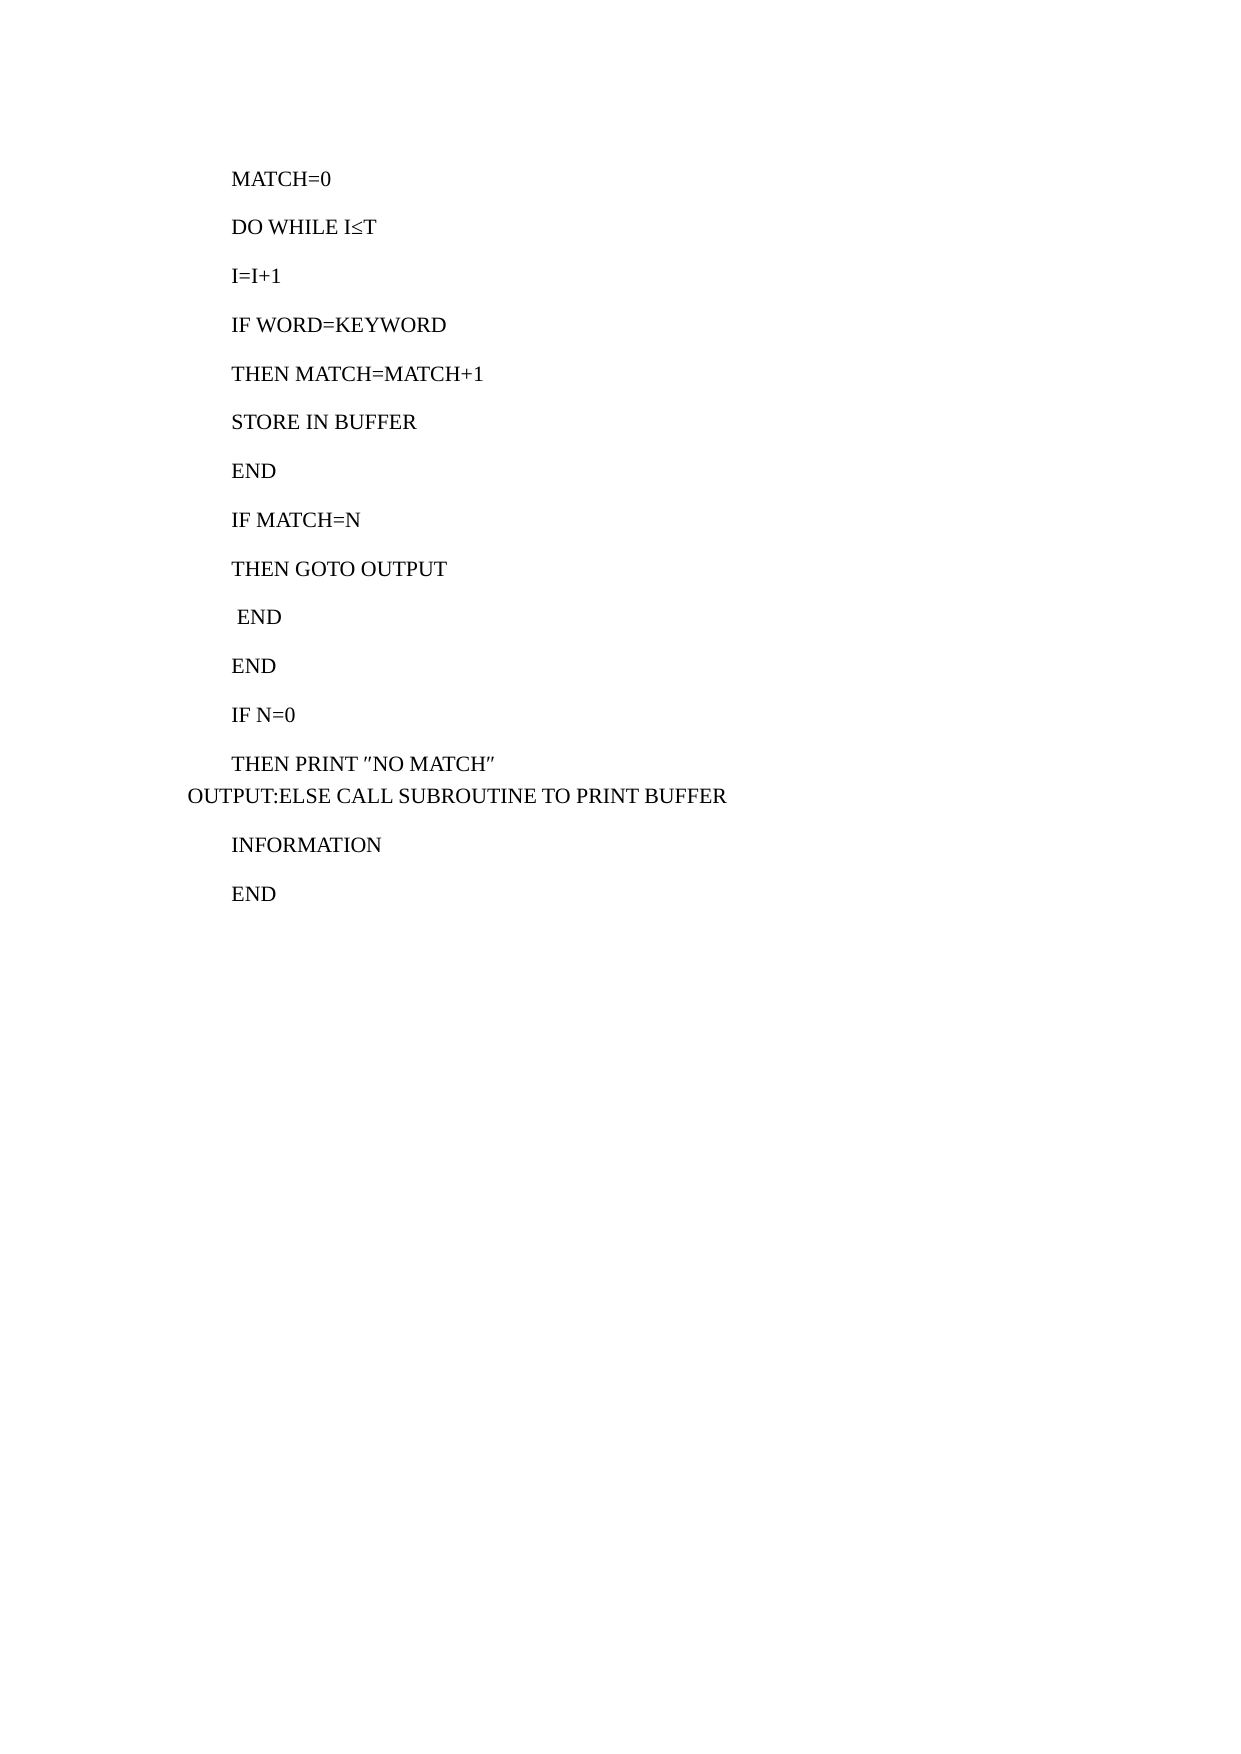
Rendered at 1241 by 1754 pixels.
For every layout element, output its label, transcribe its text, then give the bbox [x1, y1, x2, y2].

text DO WHILE I≤T [187, 211, 1053, 243]
text END [187, 454, 1053, 487]
text IF MATCH=N [187, 503, 1053, 536]
text END [187, 601, 1053, 633]
text END [187, 649, 1053, 682]
text IF N=0 [187, 698, 1053, 731]
text STORE IN BUFFER [187, 406, 1053, 438]
text INFORMATION [187, 828, 1053, 861]
text MATCH=0 [187, 162, 1053, 194]
text I=I+1 [187, 259, 1053, 292]
text THEN PRINT ″NO MATCH″ OUTPUT:ELSE CALL SUBROUTINE TO PRINT BUFFER [187, 747, 1053, 812]
text IF WORD=KEYWORD [187, 308, 1053, 341]
text THEN GOTO OUTPUT [187, 552, 1053, 584]
text END [187, 877, 1053, 909]
text THEN MATCH=MATCH+1 [187, 357, 1053, 389]
